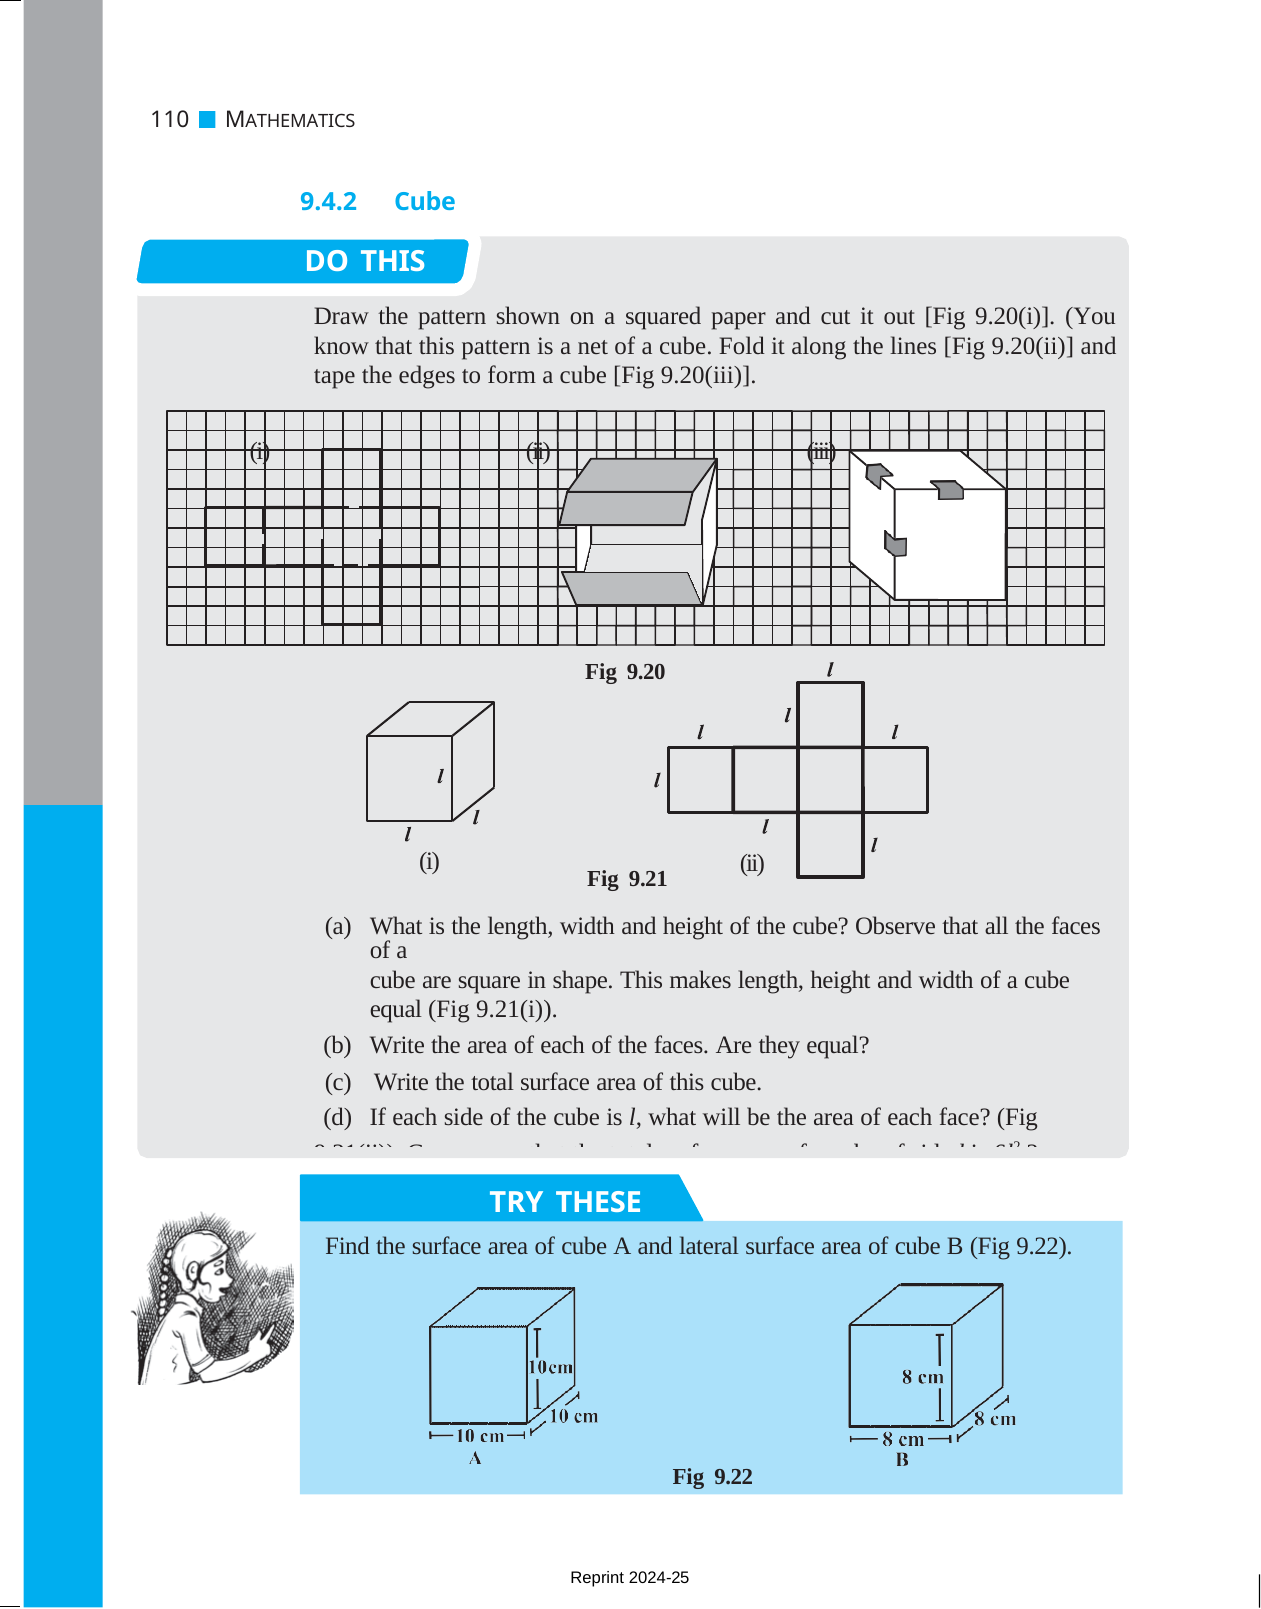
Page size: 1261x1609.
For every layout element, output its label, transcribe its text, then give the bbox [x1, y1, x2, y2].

picture [130, 1211, 294, 1385]
picture [848, 1283, 1016, 1466]
picture [865, 463, 894, 490]
subtitle Cube [300, 184, 1148, 218]
picture [929, 480, 964, 500]
text 110 Mathematics [150, 103, 1148, 134]
picture [429, 1287, 598, 1464]
picture [884, 530, 907, 557]
